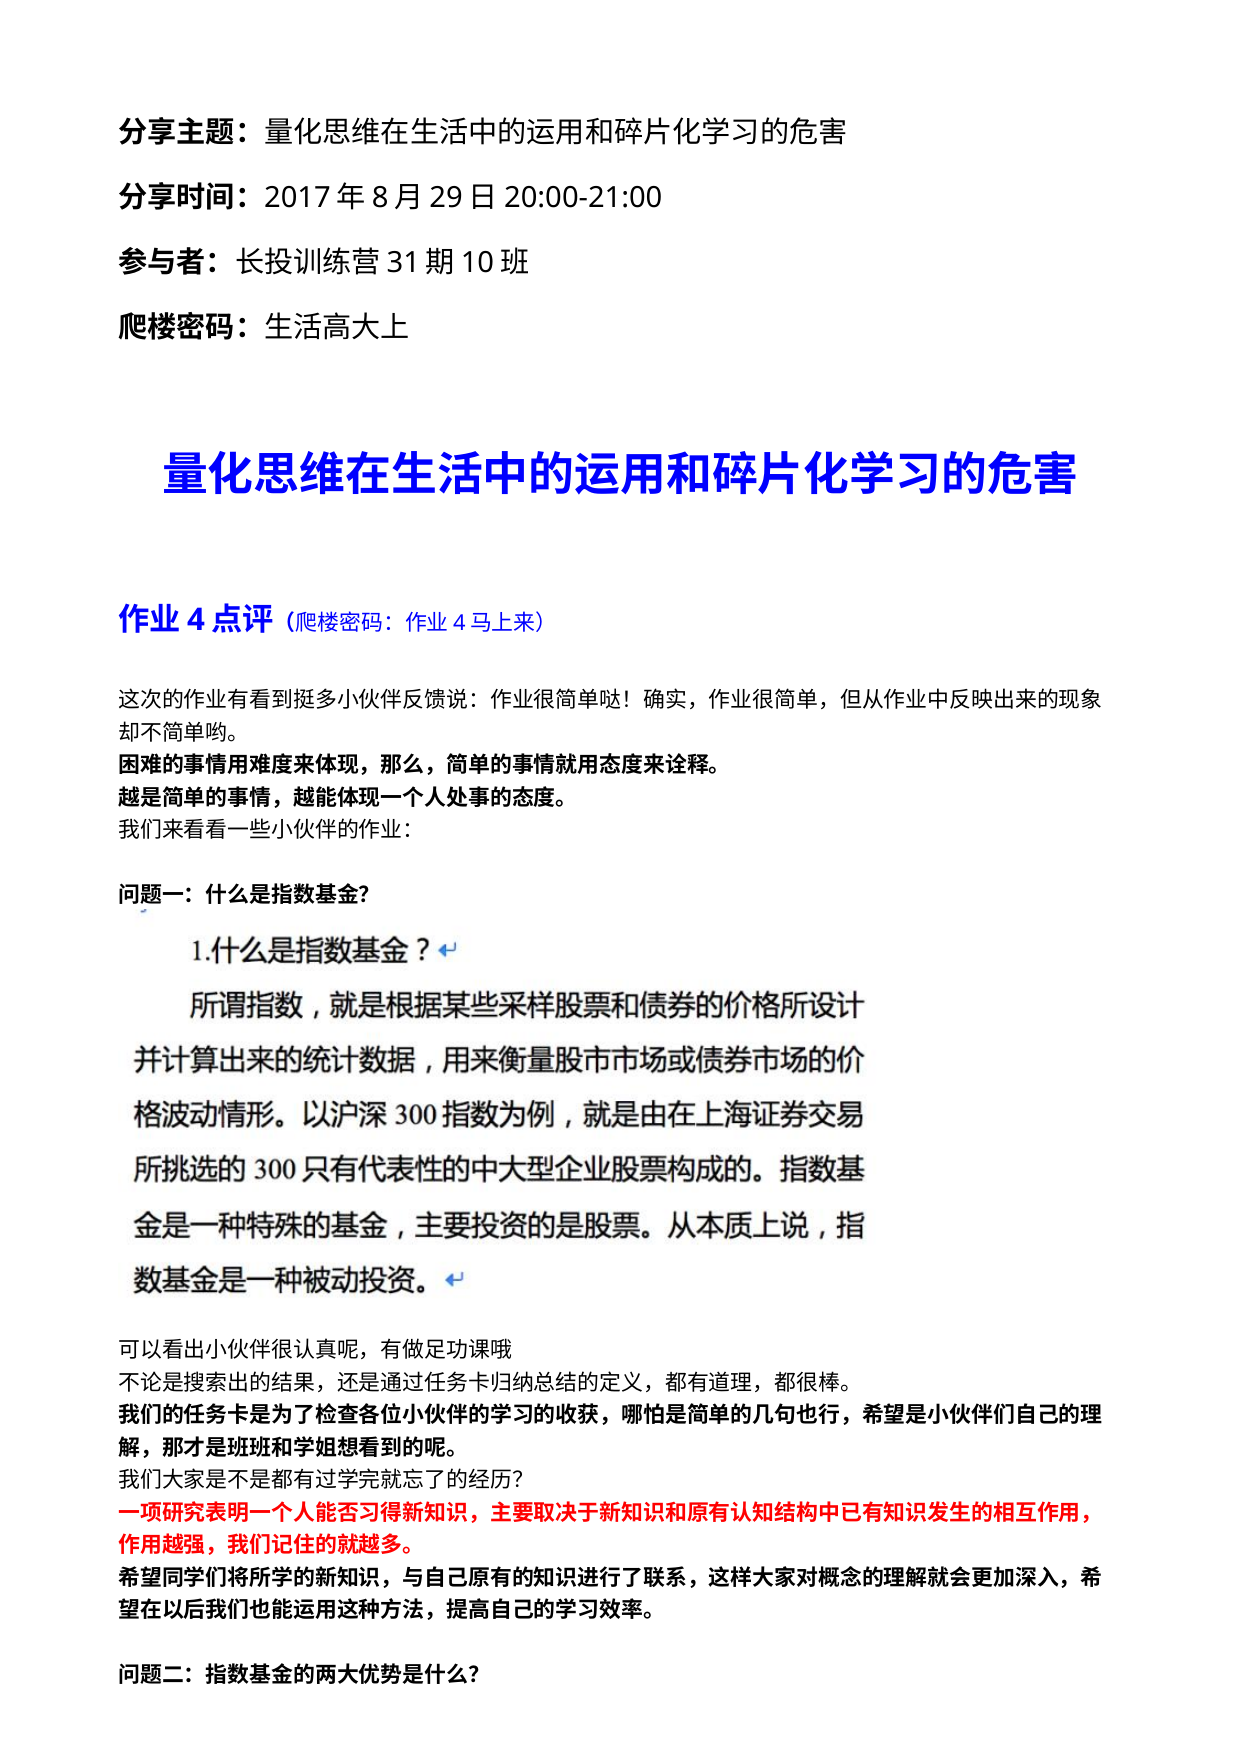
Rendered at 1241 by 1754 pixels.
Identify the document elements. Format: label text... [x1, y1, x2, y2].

list 量化思维在生活中的运用和碎片化学习的危害 [118, 422, 1122, 519]
list 问题二：指数基金的两大优势是什么？ [118, 1657, 1122, 1689]
list 可以看出小伙伴很认真呢，有做足功课哦 [118, 1332, 1122, 1364]
list 一项研究表明一个人能否习得新知识，主要取决于新知识和原有认知结构中已有知识发生的相互作用，作用越强，我们记住的就越多。 [118, 1494, 1122, 1559]
text 分享时间：2017年8月29日 20:00-21:00 [118, 162, 1122, 227]
list 不论是搜索出的结果，还是通过任务卡归纳总结的定义，都有道理，都很棒。 [118, 1364, 1122, 1397]
list 问题一：什么是指数基金？ [118, 877, 1122, 909]
list 希望同学们将所学的新知识，与自己原有的知识进行了联系，这样大家对概念的理解就会更加深入，希望在以后我们也能运用这种方法，提高自己的学习效率。 [118, 1559, 1122, 1624]
list 我们大家是不是都有过学完就忘了的经历？ [118, 1462, 1122, 1494]
list 我们来看看一些小伙伴的作业： [118, 812, 1122, 844]
text 爬楼密码：生活高大上 [118, 292, 1122, 357]
list 困难的事情用难度来体现，那么，简单的事情就用态度来诠释。 [118, 747, 1122, 779]
list 我们的任务卡是为了检查各位小伙伴的学习的收获，哪怕是简单的几句也行，希望是小伙伴们自己的理解，那才是班班和学姐想看到的呢。 [118, 1397, 1122, 1462]
list 分享主题：量化思维在生活中的运用和碎片化学习的危害 [118, 97, 1122, 162]
list 这次的作业有看到挺多小伙伴反馈说：作业很简单哒！确实，作业很简单，但从作业中反映出来的现象却不简单哟。 [118, 682, 1122, 747]
list 作业4点评（爬楼密码：作业4马上来） [118, 584, 1122, 649]
list 越是简单的事情，越能体现一个人处事的态度。 [118, 779, 1122, 812]
text 参与者：长投训练营31期10班 [118, 227, 1122, 292]
picture [118, 909, 880, 1312]
